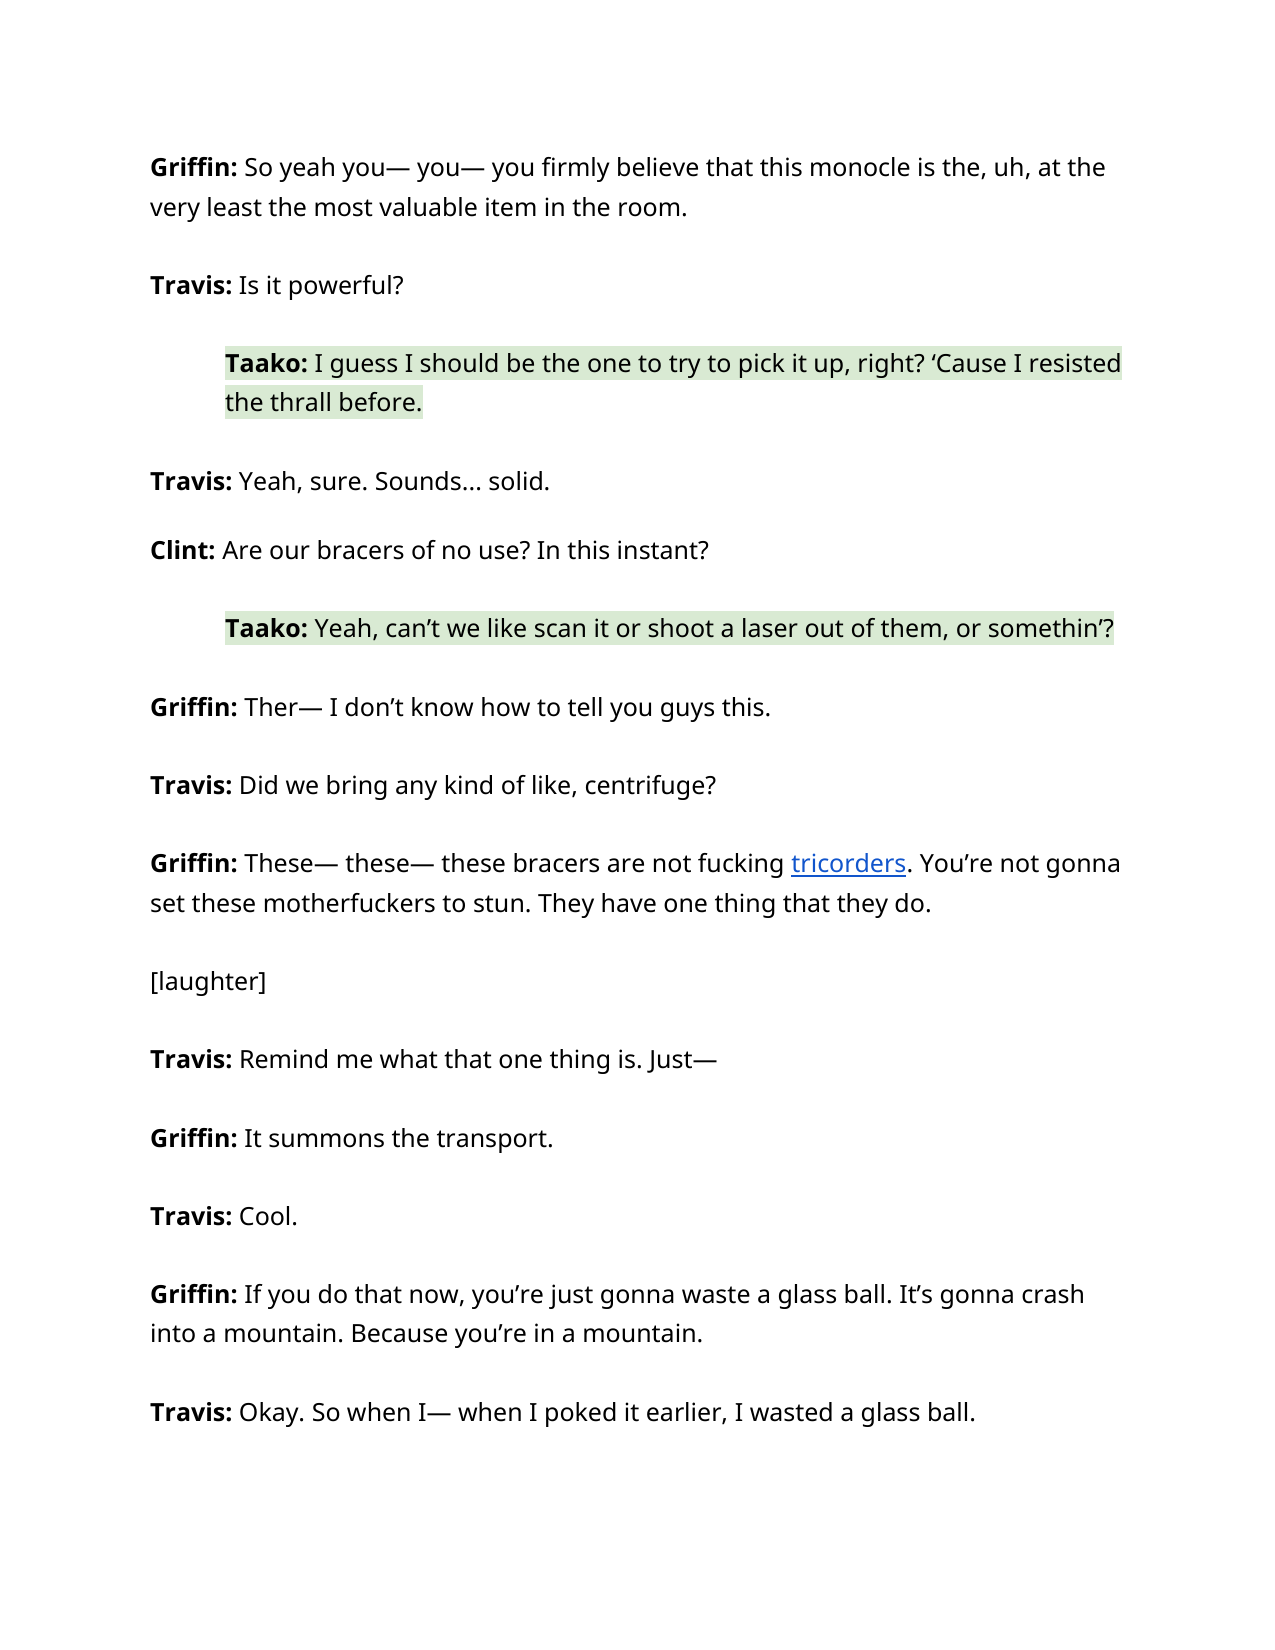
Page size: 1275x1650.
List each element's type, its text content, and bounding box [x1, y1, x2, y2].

text Griffin: If you do that now, you’re just gonna waste a glass ball. It’s gonna crash into a mountain. Because you’re in a mountain. [150, 1277, 1125, 1350]
text Travis: Is it powerful? [150, 267, 1125, 302]
text Griffin: It summons the transport. [150, 1120, 1125, 1154]
text Taako: I guess I should be the one to try to pick it up, right? ‘Cause I resisted the thrall before. [225, 346, 1125, 419]
text Griffin: Ther— I don’t know how to tell you guys this. [150, 689, 1125, 723]
text Travis: Did we bring any kind of like, centrifuge? [150, 768, 1125, 802]
text Travis: Yeah, sure. Sounds... solid. [150, 463, 1125, 497]
text Travis: Cool. [150, 1198, 1125, 1233]
text Travis: Okay. So when I— when I poked it earlier, I wasted a glass ball. [150, 1394, 1125, 1428]
text Griffin: These— these— these bracers are not fucking tricorders. You’re not gonna set these motherfuckers to stun. They have one thing that they do. [150, 846, 1125, 919]
text Griffin: So yeah you— you— you firmly believe that this monocle is the, uh, at the very least the most valuable item in the room. [150, 150, 1125, 223]
text [laughter] [150, 963, 1125, 998]
text Travis: Remind me what that one thing is. Just— [150, 1042, 1125, 1076]
text Clint: Are our bracers of no use? In this instant? [150, 533, 1125, 567]
